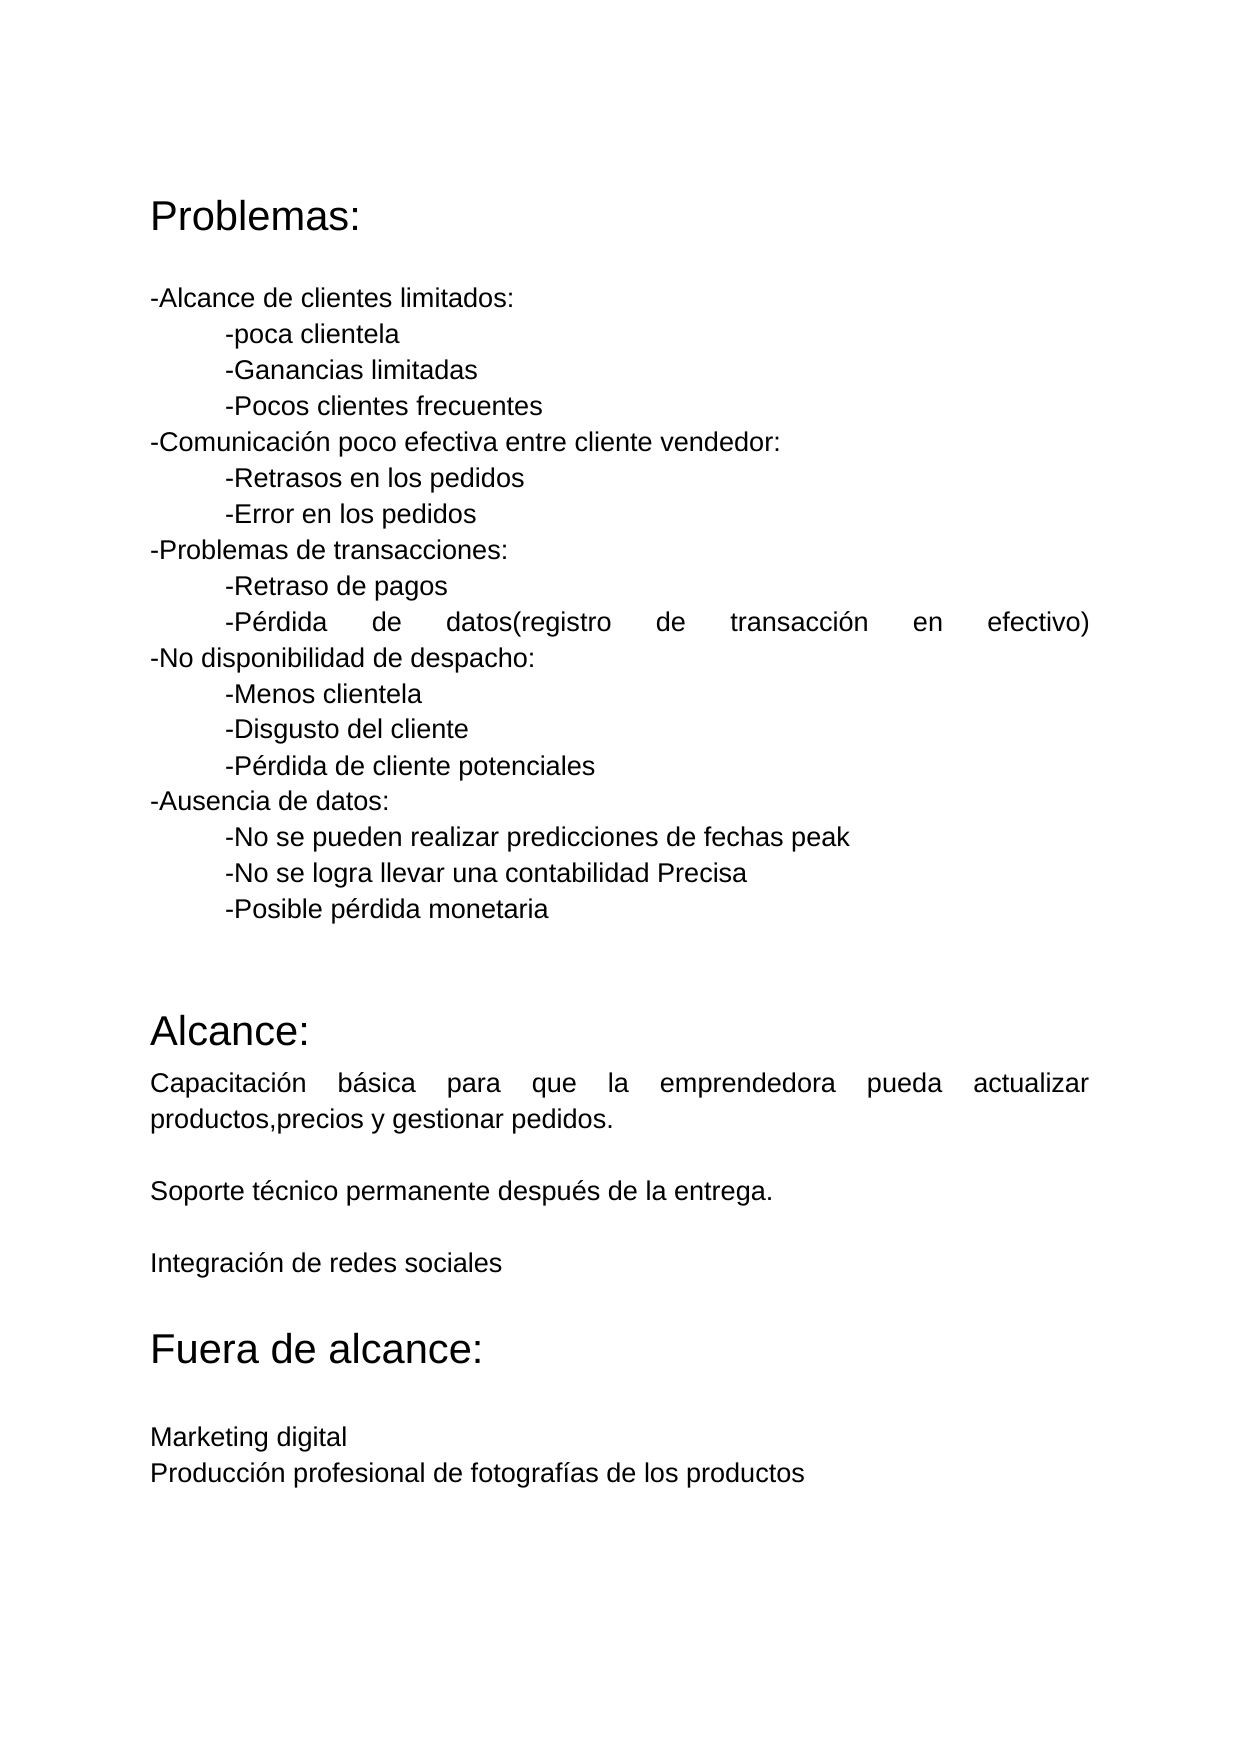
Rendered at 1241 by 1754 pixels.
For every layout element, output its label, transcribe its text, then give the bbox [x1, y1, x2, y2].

text -Posible pérdida monetaria [150, 893, 1090, 924]
text -Alcance de clientes limitados: [150, 282, 1090, 313]
text -Ausencia de datos: [150, 785, 1090, 817]
text -Disgusto del cliente [150, 713, 1090, 745]
text -Pocos clientes frecuentes [150, 390, 1090, 421]
text Producción profesional de fotografías de los productos [150, 1457, 1090, 1488]
subtitle Fuera de alcance: [150, 1324, 1090, 1372]
text Marketing digital [150, 1421, 1090, 1452]
text -Comunicación poco efectiva entre cliente vendedor: [150, 426, 1090, 457]
subtitle Alcance: [150, 1007, 1090, 1055]
text Integración de redes sociales [150, 1247, 1090, 1278]
text -Ganancias limitadas [150, 354, 1090, 385]
subtitle Problemas: [150, 192, 1090, 239]
text -Pérdida de cliente potenciales [150, 749, 1090, 781]
text -Problemas de transacciones: [150, 534, 1090, 565]
text -Menos clientela [150, 678, 1090, 709]
text -poca clientela [150, 318, 1090, 349]
text -Pérdida de datos(registro de transacción en efectivo) -No disponibilidad de despacho: [150, 606, 1090, 673]
text -Retraso de pagos [150, 570, 1090, 601]
text -No se logra llevar una contabilidad Precisa [150, 857, 1090, 888]
text Soporte técnico permanente después de la entrega. [150, 1175, 1090, 1206]
text Capacitación básica para que la emprendedora pueda actualizar productos,precios y gestionar pedidos. [150, 1067, 1090, 1134]
text -No se pueden realizar predicciones de fechas peak [150, 821, 1090, 853]
text -Retrasos en los pedidos [150, 462, 1090, 493]
text -Error en los pedidos [150, 498, 1090, 529]
